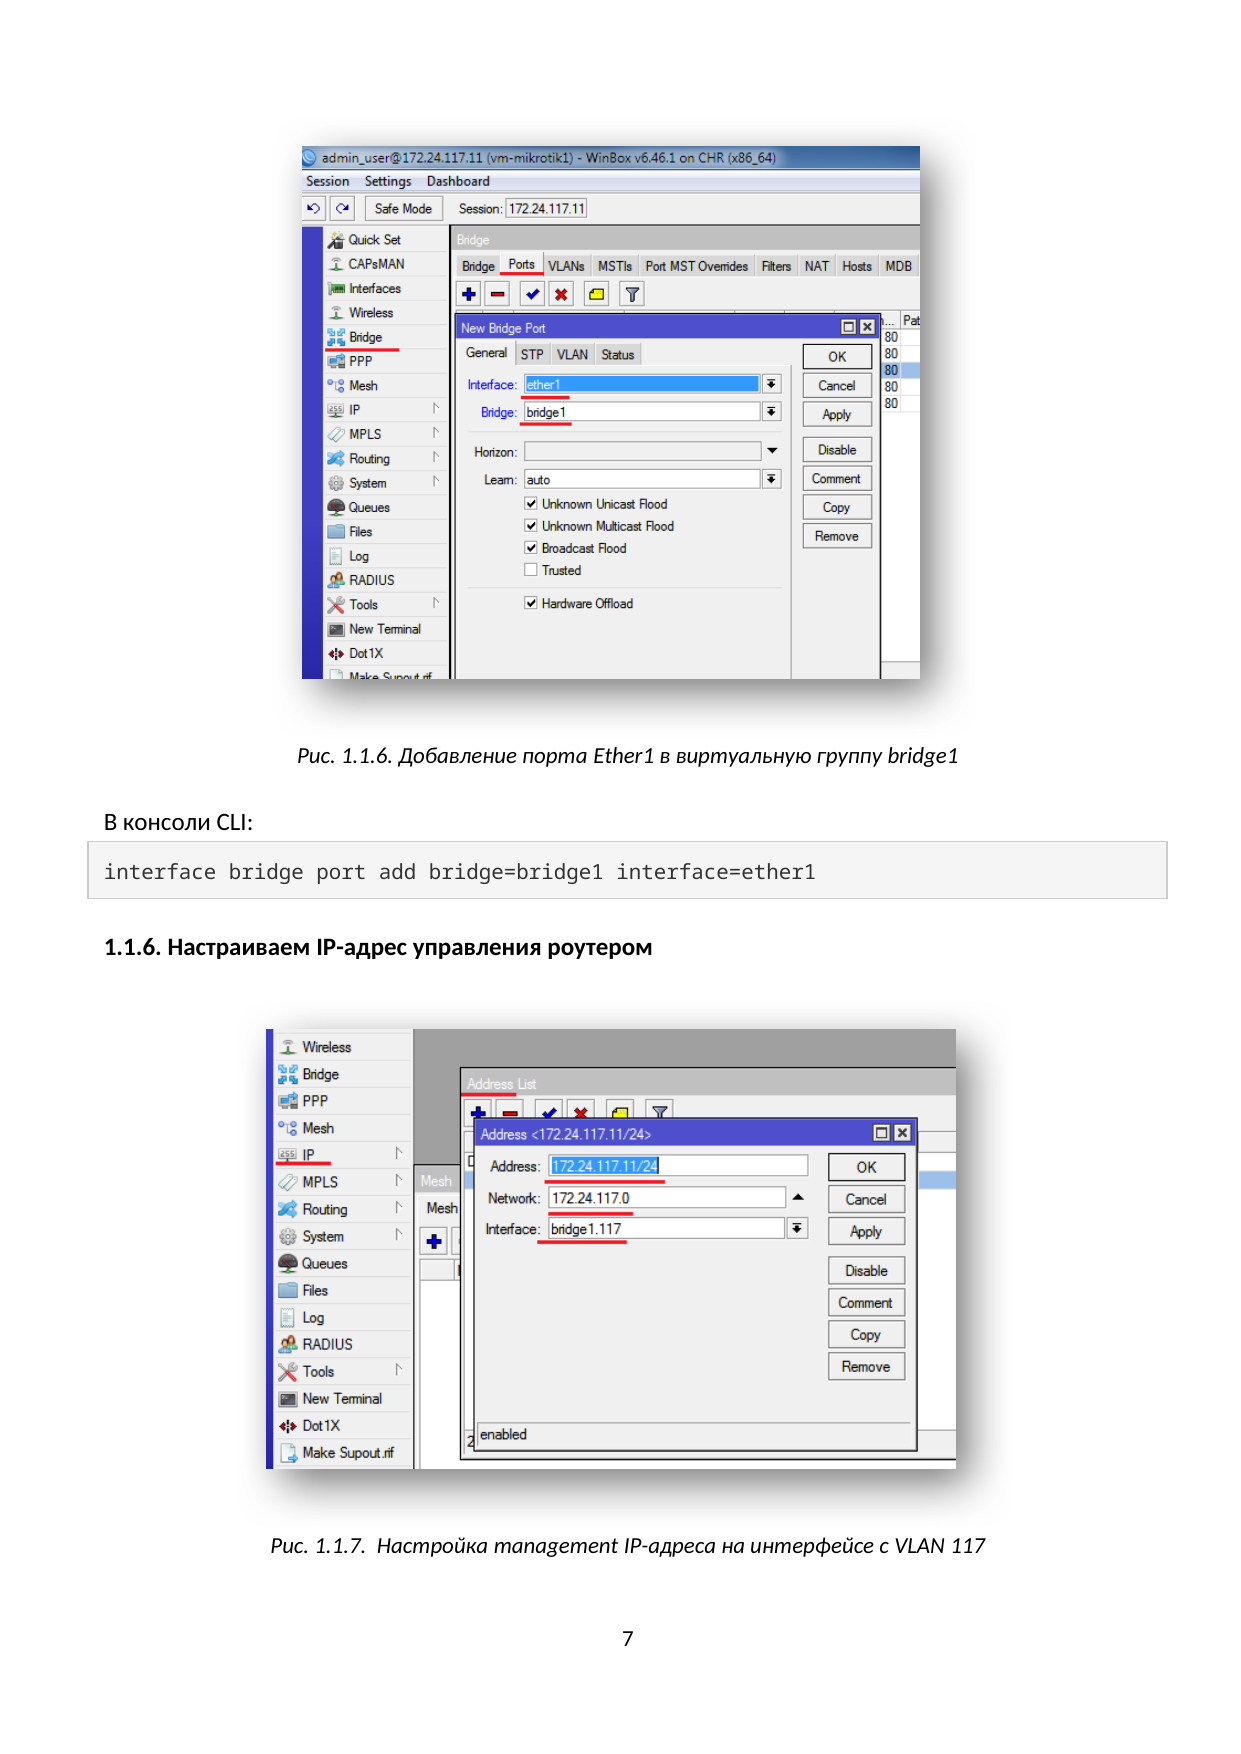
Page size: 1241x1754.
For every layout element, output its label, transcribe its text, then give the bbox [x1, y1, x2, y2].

text 1.1.6. Настраиваем IP-адрес управления роутером [103, 931, 1152, 962]
picture [266, 1029, 956, 1469]
text interface bridge port add bridge=bridge1 interface=ether1 [89, 842, 1166, 898]
picture [302, 146, 920, 679]
text Рис. 1.1.6. Добавление порта Ether1 в виртуальную группу bridge1 [103, 741, 1152, 769]
text Рис. 1.1.7. Настройка management IP-адреса на интерфейсе с VLAN 117 [103, 1531, 1152, 1559]
text В консоли CLI: [103, 806, 1152, 836]
